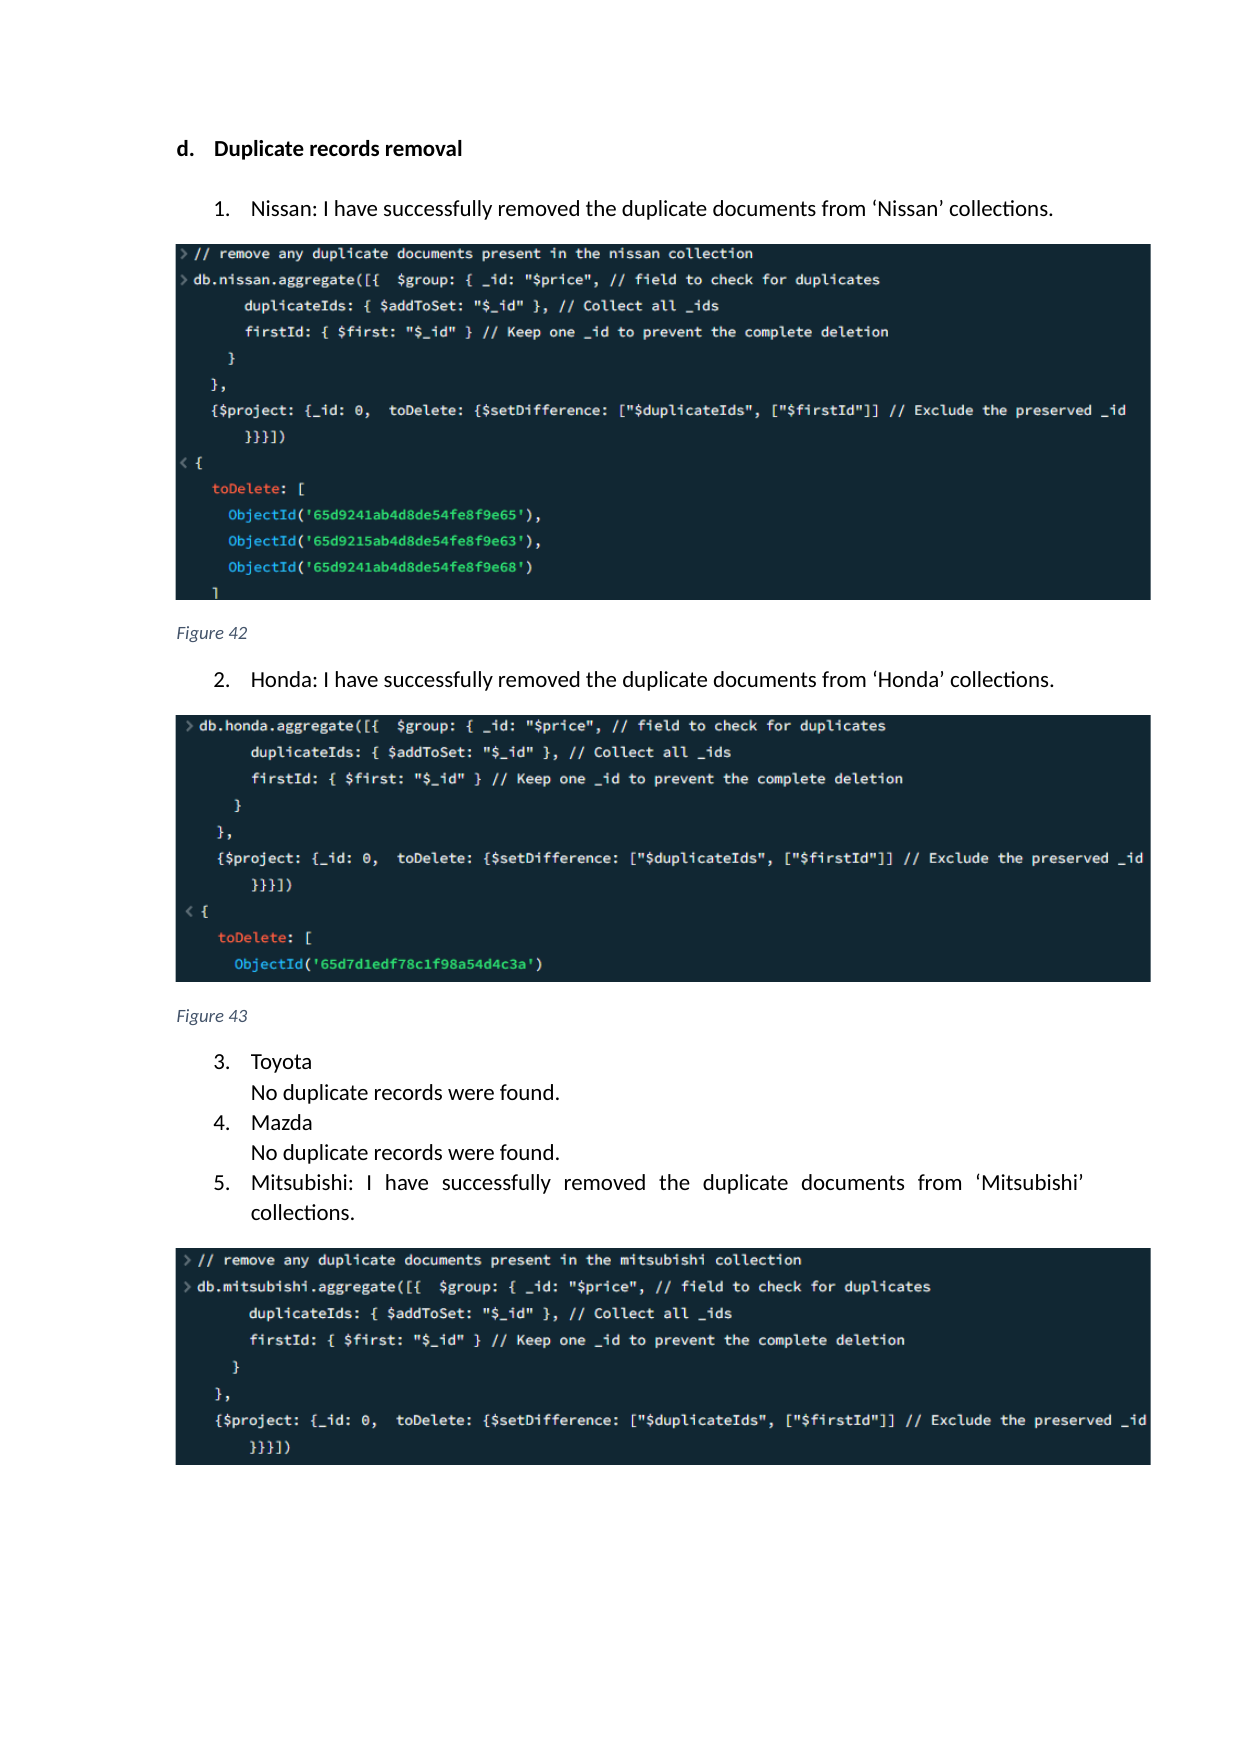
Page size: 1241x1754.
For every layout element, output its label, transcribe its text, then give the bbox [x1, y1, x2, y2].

list Nissan: I have successfully removed the duplicate documents from ‘Nissan’ collections. [213, 194, 1086, 222]
list No duplicate records were found. [251, 1078, 1086, 1106]
picture [175, 1248, 1151, 1465]
text Figure 42 [176, 622, 1125, 644]
list Honda: I have successfully removed the duplicate documents from ‘Honda’ collections. [213, 665, 1086, 693]
list Toyota [213, 1047, 1086, 1076]
list Mazda [213, 1108, 1086, 1136]
list Duplicate records removal [176, 134, 1086, 162]
text Figure 43 [176, 1004, 1125, 1027]
list Mitsubishi: I have successfully removed the duplicate documents from ‘Mitsubishi’ collections. [213, 1168, 1086, 1227]
list No duplicate records were found. [251, 1138, 1086, 1166]
picture [175, 715, 1151, 982]
picture [175, 244, 1151, 600]
